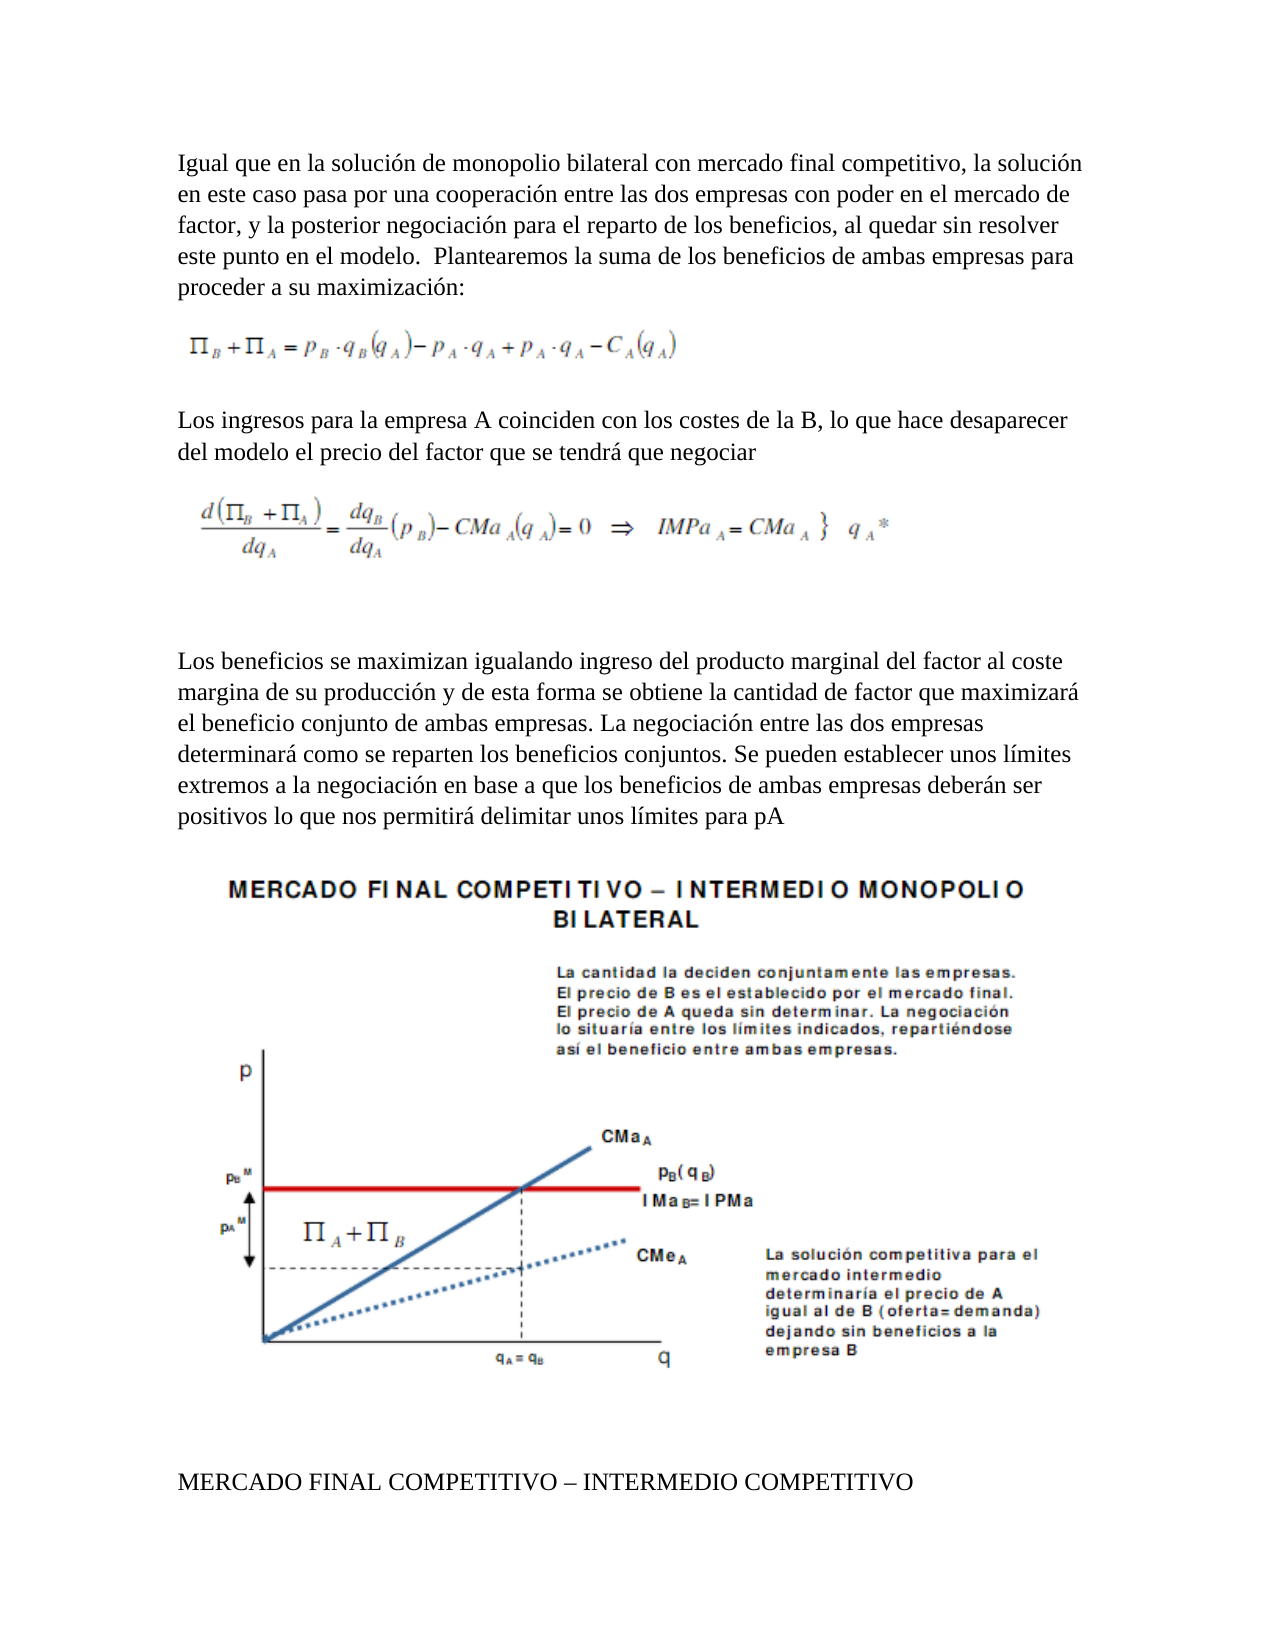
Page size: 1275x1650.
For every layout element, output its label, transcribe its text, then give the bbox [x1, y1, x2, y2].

picture [177, 484, 923, 580]
picture [177, 849, 1095, 1401]
text Igual que en la solución de monopolio bilateral con mercado final competitivo, la solución en este caso pasa por una cooperación entre las dos empresas con poder en el mercado de factor, y la posterior negociación para el reparto de los beneficios, al quedar sin resolver este punto en el modelo. Plantearemos la suma de los beneficios de ambas empresas para proceder a su maximización: [177, 148, 1098, 301]
text MERCADO FINAL COMPETITIVO – INTERMEDIO COMPETITIVO [177, 1467, 1098, 1496]
text Los ingresos para la empresa A coinciden con los costes de la B, lo que hace desaparecer del modelo el precio del factor que se tendrá que negociar [177, 406, 1098, 465]
text Los beneficios se maximizan igualando ingreso del producto marginal del factor al coste margina de su producción y de esta forma se obtiene la cantidad de factor que maximizará el beneficio conjunto de ambas empresas. La negociación entre las dos empresas determinará como se reparten los beneficios conjuntos. Se pueden establecer unos límites extremos a la negociación en base a que los beneficios de ambas empresas deberán ser positivos lo que nos permitirá delimitar unos límites para pA [177, 646, 1098, 830]
picture [177, 319, 740, 387]
